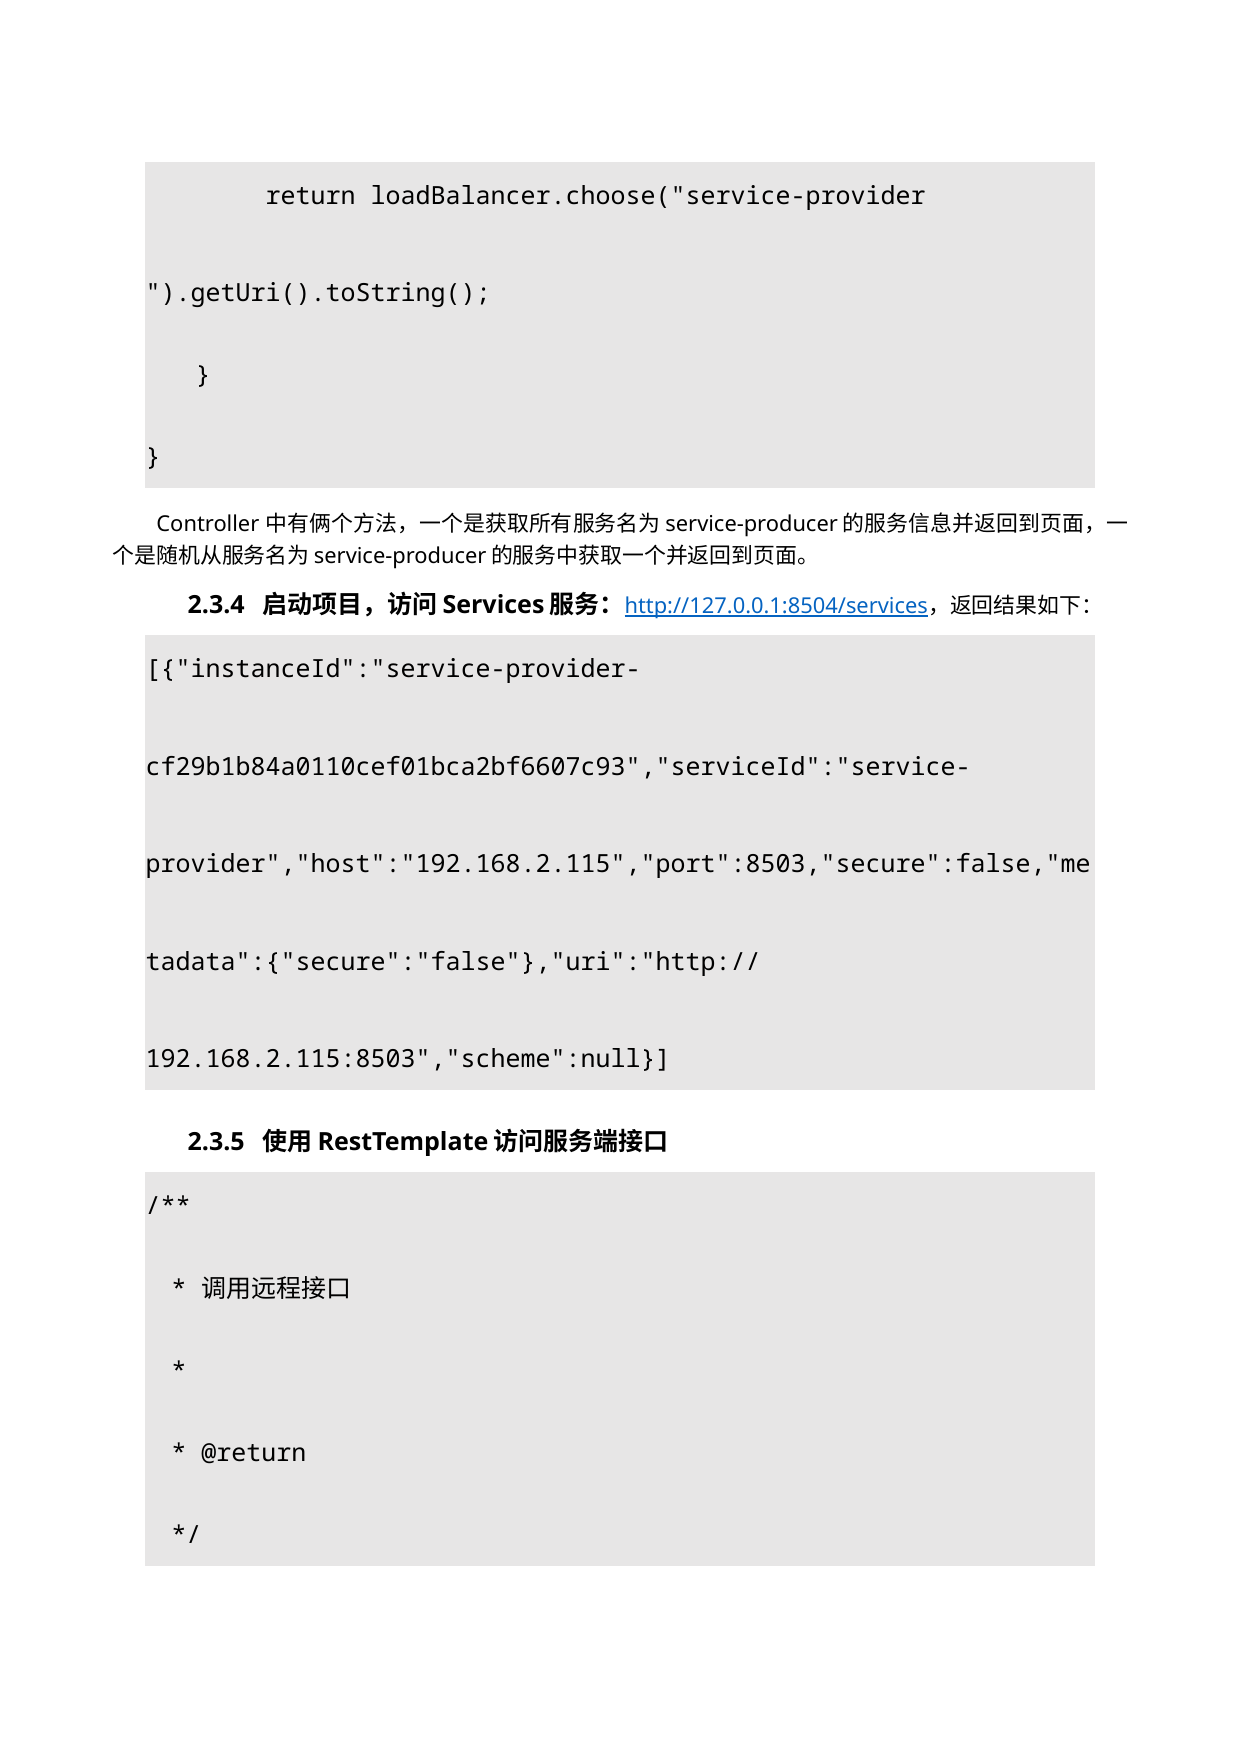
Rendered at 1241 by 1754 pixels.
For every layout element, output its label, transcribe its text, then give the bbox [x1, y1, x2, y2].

text } [145, 423, 1095, 488]
text * @return [145, 1419, 1095, 1484]
list 使用RestTemplate访问服务端接口 [187, 1107, 1095, 1172]
text * [145, 1337, 1095, 1402]
text * 调用远程接口 [145, 1254, 1095, 1319]
text /** [145, 1172, 1095, 1237]
text Controller 中有俩个方法，一个是获取所有服务名为service-producer的服务信息并返回到页面，一个是随机从服务名为service-producer的服务中获取一个并返回到页面。 [112, 505, 1128, 570]
list 启动项目，访问Services服务：http://127.0.0.1:8504/services，返回结果如下： [187, 570, 1095, 635]
text */ [145, 1501, 1095, 1566]
text [{"instanceId":"service-provider-cf29b1b84a0110cef01bca2bf6607c93","serviceId":"service-provider","host":"192.168.2.115","port":8503,"secure":false,"metadata":{"secure":"false"},"uri":"http://192.168.2.115:8503","scheme":null}] [145, 635, 1095, 1090]
text } [145, 341, 1095, 406]
text return loadBalancer.choose("service-provider ").getUri().toString(); [145, 162, 1095, 324]
